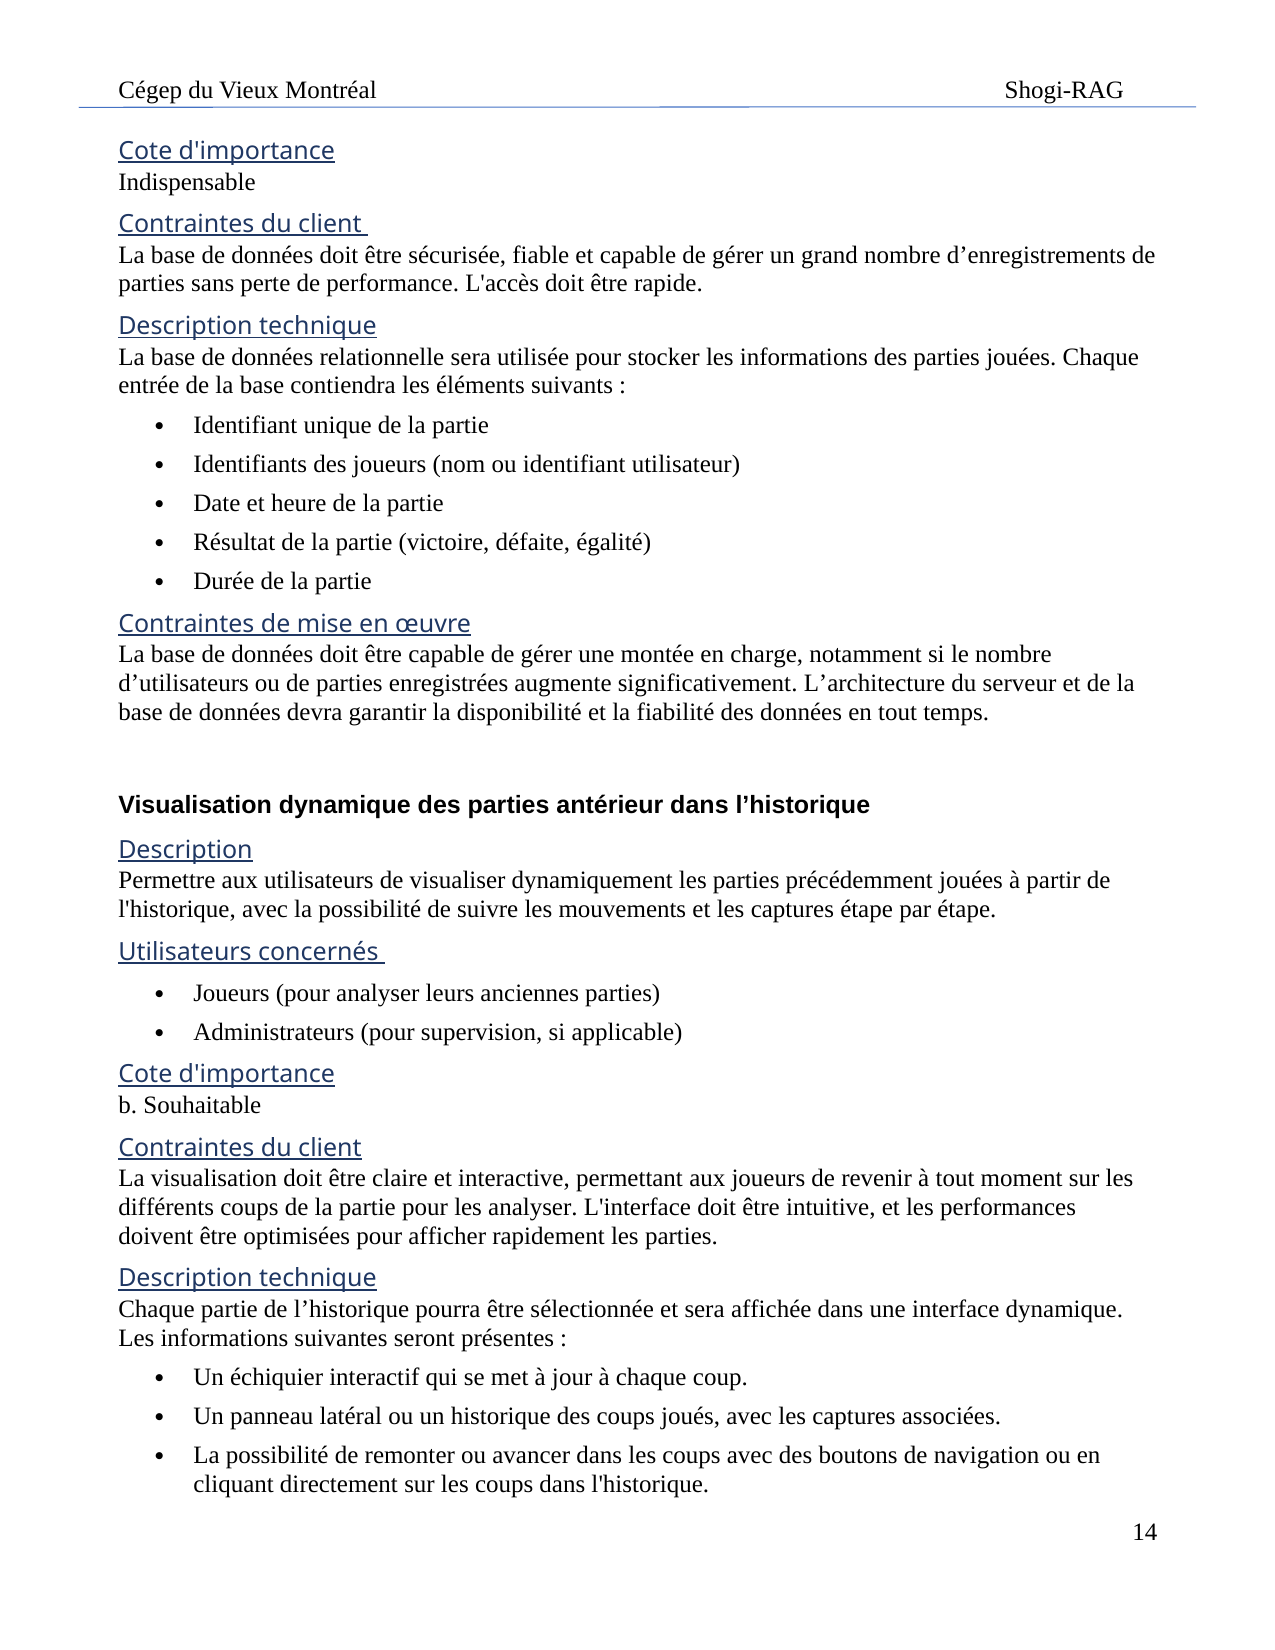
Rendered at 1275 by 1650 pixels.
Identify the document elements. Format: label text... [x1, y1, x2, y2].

text Description Permettre aux utilisateurs de visualiser dynamiquement les parties précédemment jouées à partir de l'historique, avec la possibilité de suivre les mouvements et les captures étape par étape. [118, 831, 1157, 923]
text Contraintes de mise en œuvre La base de données doit être capable de gérer une montée en charge, notamment si le nombre d’utilisateurs ou de parties enregistrées augmente significativement. L’architecture du serveur et de la base de données devra garantir la disponibilité et la fiabilité des données en tout temps. [118, 606, 1157, 726]
text Description technique Chaque partie de l’historique pourra être sélectionnée et sera affichée dans une interface dynamique. Les informations suivantes seront présentes : [118, 1260, 1157, 1352]
text Description technique La base de données relationnelle sera utilisée pour stocker les informations des parties jouées. Chaque entrée de la base contiendra les éléments suivants : [118, 308, 1157, 399]
list Joueurs (pour analyser leurs anciennes parties) [156, 978, 1157, 1007]
list Identifiants des joueurs (nom ou identifiant utilisateur) [156, 449, 1157, 478]
list Identifiant unique de la partie [156, 410, 1157, 438]
list La possibilité de remonter ou avancer dans les coups avec des boutons de navigation ou en cliquant directement sur les coups dans l'historique. [156, 1440, 1157, 1498]
text Contraintes du client La base de données doit être sécurisée, fiable et capable de gérer un grand nombre d’enregistrements de parties sans perte de performance. L'accès doit être rapide. [118, 206, 1157, 297]
text Cote d'importance Indispensable [118, 132, 1157, 195]
list Administrateurs (pour supervision, si applicable) [156, 1017, 1157, 1046]
subtitle Visualisation dynamique des parties antérieur dans l’historique [118, 790, 1157, 819]
text Contraintes du client La visualisation doit être claire et interactive, permettant aux joueurs de revenir à tout moment sur les différents coups de la partie pour les analyser. L'interface doit être intuitive, et les performances doivent être optimisées pour afficher rapidement les parties. [118, 1129, 1157, 1250]
list Date et heure de la partie [156, 488, 1157, 517]
list Durée de la partie [156, 566, 1157, 595]
list Un panneau latéral ou un historique des coups joués, avec les captures associées. [156, 1401, 1157, 1430]
list Résultat de la partie (victoire, défaite, égalité) [156, 527, 1157, 556]
list Un échiquier interactif qui se met à jour à chaque coup. [156, 1362, 1157, 1391]
subtitle Utilisateurs concernés [118, 933, 1157, 967]
text Cote d'importance b. Souhaitable [118, 1056, 1157, 1119]
